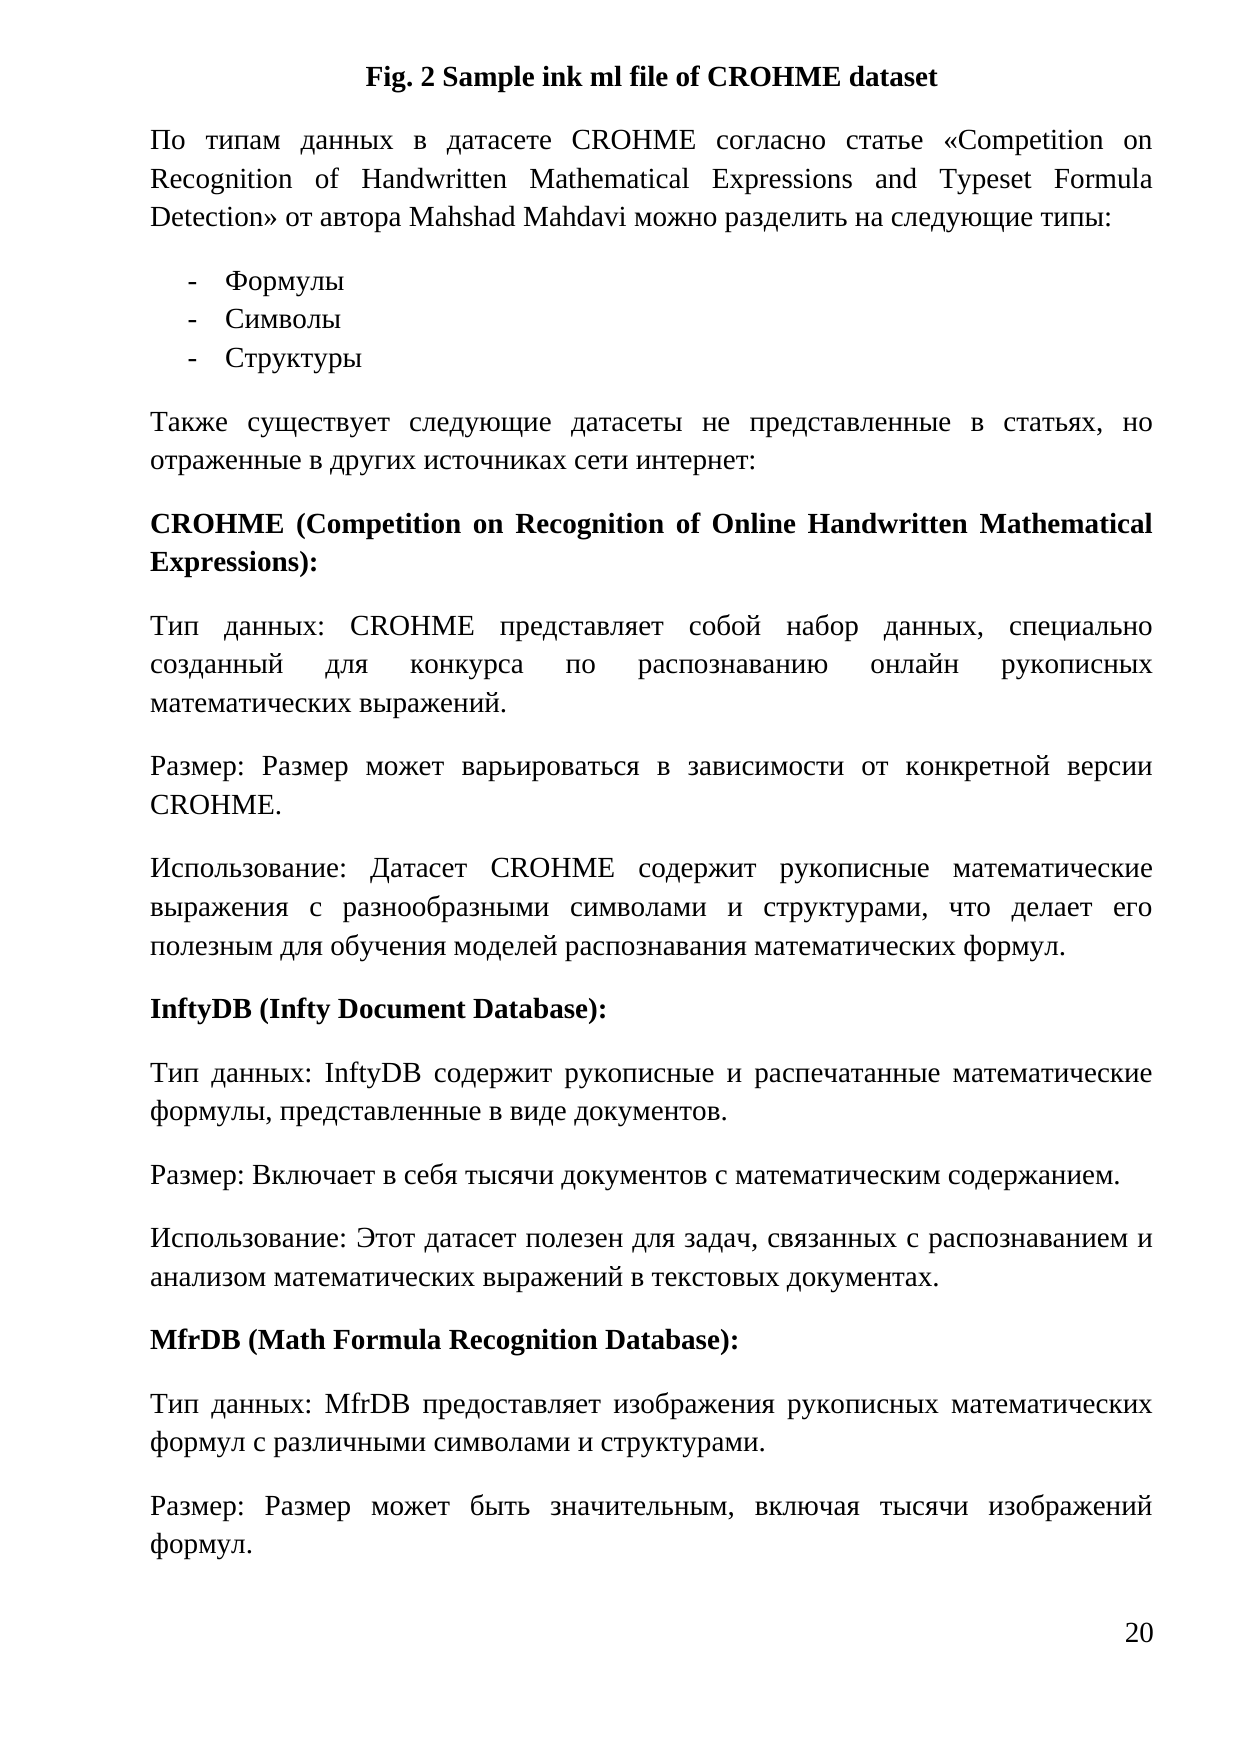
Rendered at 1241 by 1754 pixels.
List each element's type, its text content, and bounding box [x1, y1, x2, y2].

text Размер: Размер может варьироваться в зависимости от конкретной версии CROHME. [150, 748, 1153, 821]
text Использование: Этот датасет полезен для задач, связанных с распознаванием и анализом математических выражений в текстовых документах. [150, 1220, 1153, 1292]
text Также существует следующие датасеты не представленные в статьях, но отраженные в других источниках сети интернет: [150, 404, 1153, 476]
text Использование: Датасет CROHME содержит рукописные математические выражения с разнообразными символами и структурами, что делает его полезным для обучения моделей распознавания математических формул. [150, 851, 1153, 961]
list Формулы [187, 263, 1153, 297]
text Размер: Включает в себя тысячи документов с математическим содержанием. [150, 1157, 1153, 1190]
text По типам данных в датасете CROHME согласно статье «Competition on Recognition of Handwritten Mathematical Expressions and Typeset Formula Detection» от автора Mahshad Mahdavi можно разделить на следующие типы: [150, 122, 1153, 233]
text CROHME (Competition on Recognition of Online Handwritten Mathematical Expressions): [150, 506, 1153, 578]
text Тип данных: InftyDB содержит рукописные и распечатанные математические формулы, представленные в виде документов. [150, 1055, 1153, 1127]
list Структуры [187, 340, 1153, 374]
text MfrDB (Math Formula Recognition Database): [150, 1322, 1153, 1356]
list Символы [187, 302, 1153, 335]
text InftyDB (Infty Document Database): [150, 991, 1153, 1025]
text Размер: Размер может быть значительным, включая тысячи изображений формул. [150, 1488, 1153, 1560]
text Fig. 2 Sample ink ml file of CROHME dataset [150, 59, 1153, 92]
text Тип данных: MfrDB предоставляет изображения рукописных математических формул с различными символами и структурами. [150, 1386, 1153, 1458]
text Тип данных: CROHME представляет собой набор данных, специально созданный для конкурса по распознаванию онлайн рукописных математических выражений. [150, 608, 1153, 718]
